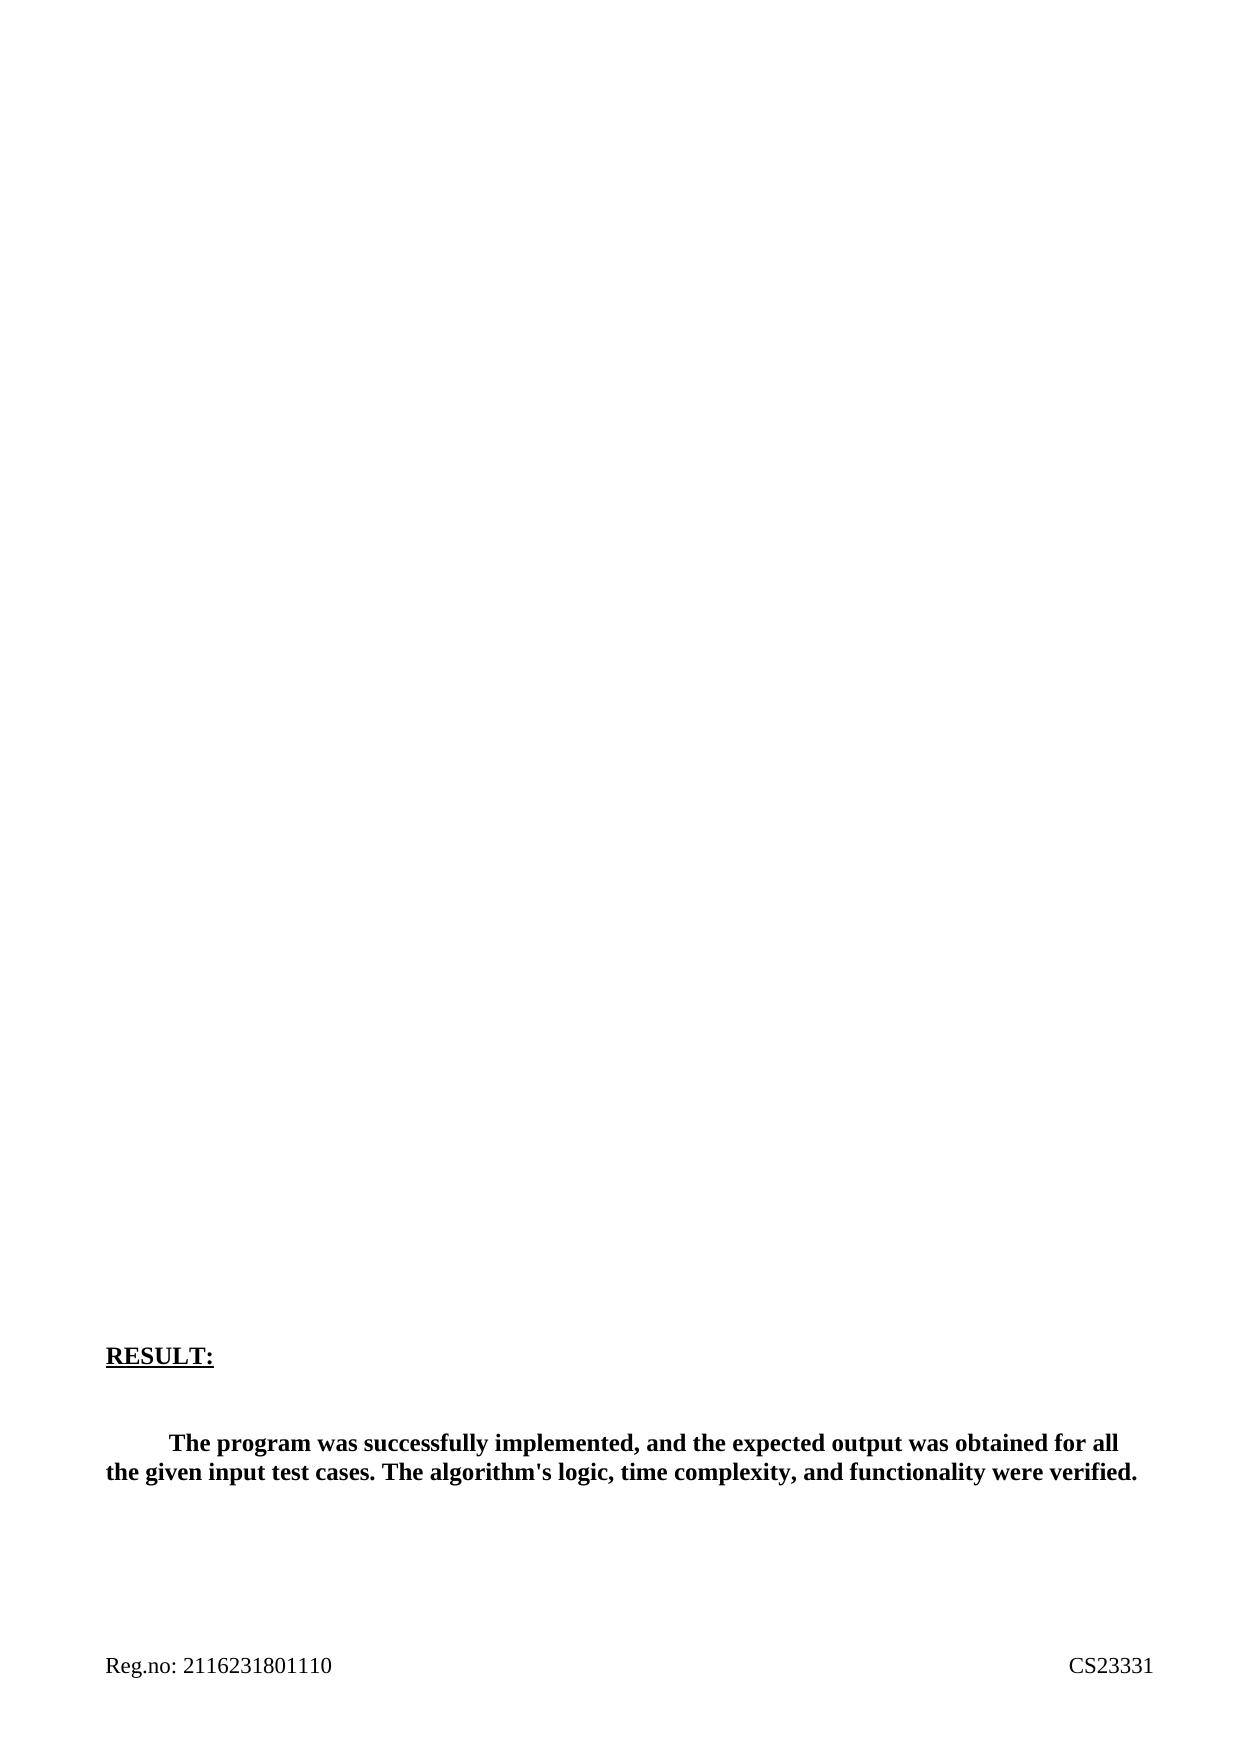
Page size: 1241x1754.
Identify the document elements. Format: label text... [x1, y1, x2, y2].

text RESULT: [106, 1341, 1155, 1370]
text The program was successfully implemented, and the expected output was obtained for all the given input test cases. The algorithm's logic, time complexity, and functionality were verified. [106, 1428, 1155, 1485]
